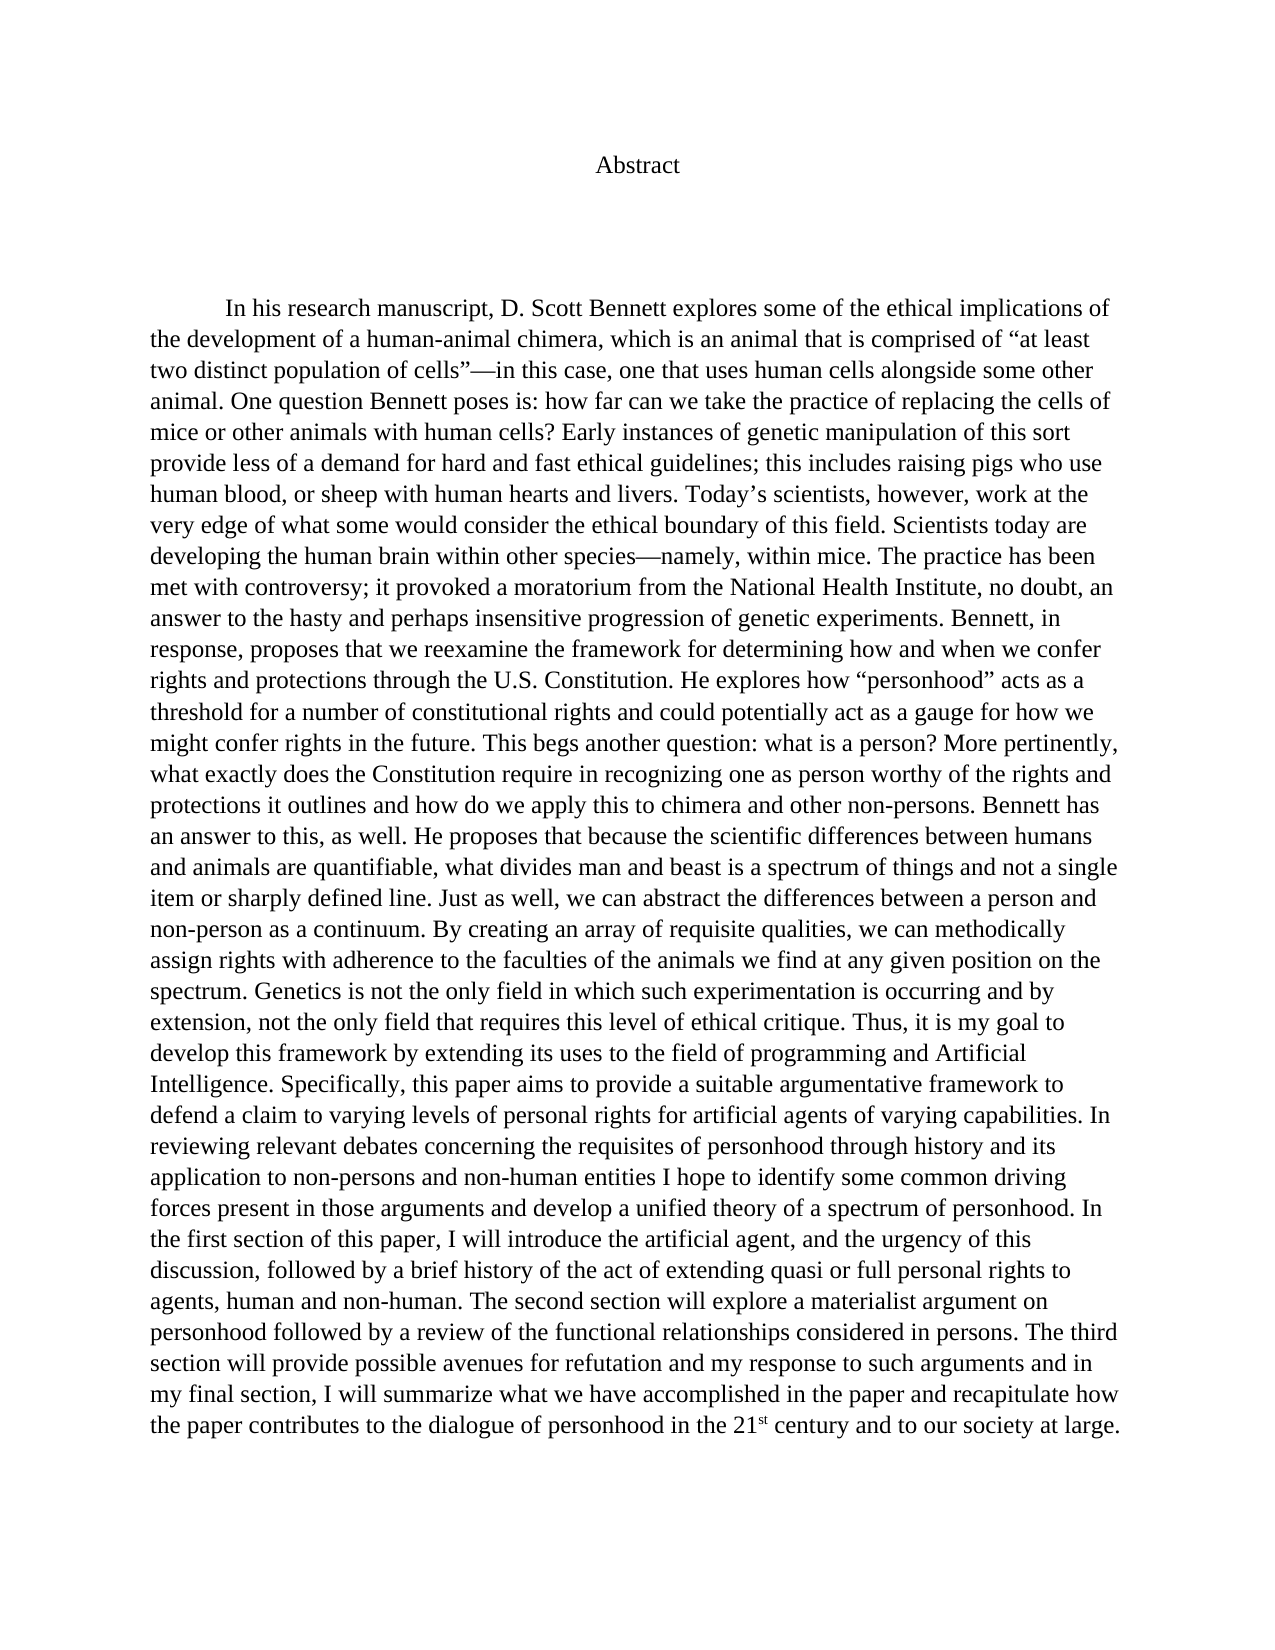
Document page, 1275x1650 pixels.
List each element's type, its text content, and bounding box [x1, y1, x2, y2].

text Abstract [150, 150, 1125, 179]
text In his research manuscript, D. Scott Bennett explores some of the ethical implications of the development of a human-animal chimera, which is an animal that is comprised of “at least two distinct population of cells”—in this case, one that uses human cells alongside some other animal. One question Bennett poses is: how far can we take the practice of replacing the cells of mice or other animals with human cells? Early instances of genetic manipulation of this sort provide less of a demand for hard and fast ethical guidelines; this includes raising pigs who use human blood, or sheep with human hearts and livers. Today’s scientists, however, work at the very edge of what some would consider the ethical boundary of this field. Scientists today are developing the human brain within other species—namely, within mice. The practice has been met with controversy; it provoked a moratorium from the National Health Institute, no doubt, an answer to the hasty and perhaps insensitive progression of genetic experiments. Bennett, in response, proposes that we reexamine the framework for determining how and when we confer rights and protections through the U.S. Constitution. He explores how “personhood” acts as a threshold for a number of constitutional rights and could potentially act as a gauge for how we might confer rights in the future. This begs another question: what is a person? More pertinently, what exactly does the Constitution require in recognizing one as person worthy of the rights and protections it outlines and how do we apply this to chimera and other non-persons. Bennett has an answer to this, as well. He proposes that because the scientific differences between humans and animals are quantifiable, what divides man and beast is a spectrum of things and not a single item or sharply defined line. Just as well, we can abstract the differences between a person and non-person as a continuum. By creating an array of requisite qualities, we can methodically assign rights with adherence to the faculties of the animals we find at any given position on the spectrum. Genetics is not the only field in which such experimentation is occurring and by extension, not the only field that requires this level of ethical critique. Thus, it is my goal to develop this framework by extending its uses to the field of programming and Artificial Intelligence. Specifically, this paper aims to provide a suitable argumentative framework to defend a claim to varying levels of personal rights for artificial agents of varying capabilities. In reviewing relevant debates concerning the requisites of personhood through history and its application to non-persons and non-human entities I hope to identify some common driving forces present in those arguments and develop a unified theory of a spectrum of personhood. In the first section of this paper, I will introduce the artificial agent, and the urgency of this discussion, followed by a brief history of the act of extending quasi or full personal rights to agents, human and non-human. The second section will explore a materialist argument on personhood followed by a review of the functional relationships considered in persons. The third section will provide possible avenues for refutation and my response to such arguments and in my final section, I will summarize what we have accomplished in the paper and recapitulate how the paper contributes to the dialogue of personhood in the 21st century and to our society at large. [150, 293, 1125, 1439]
